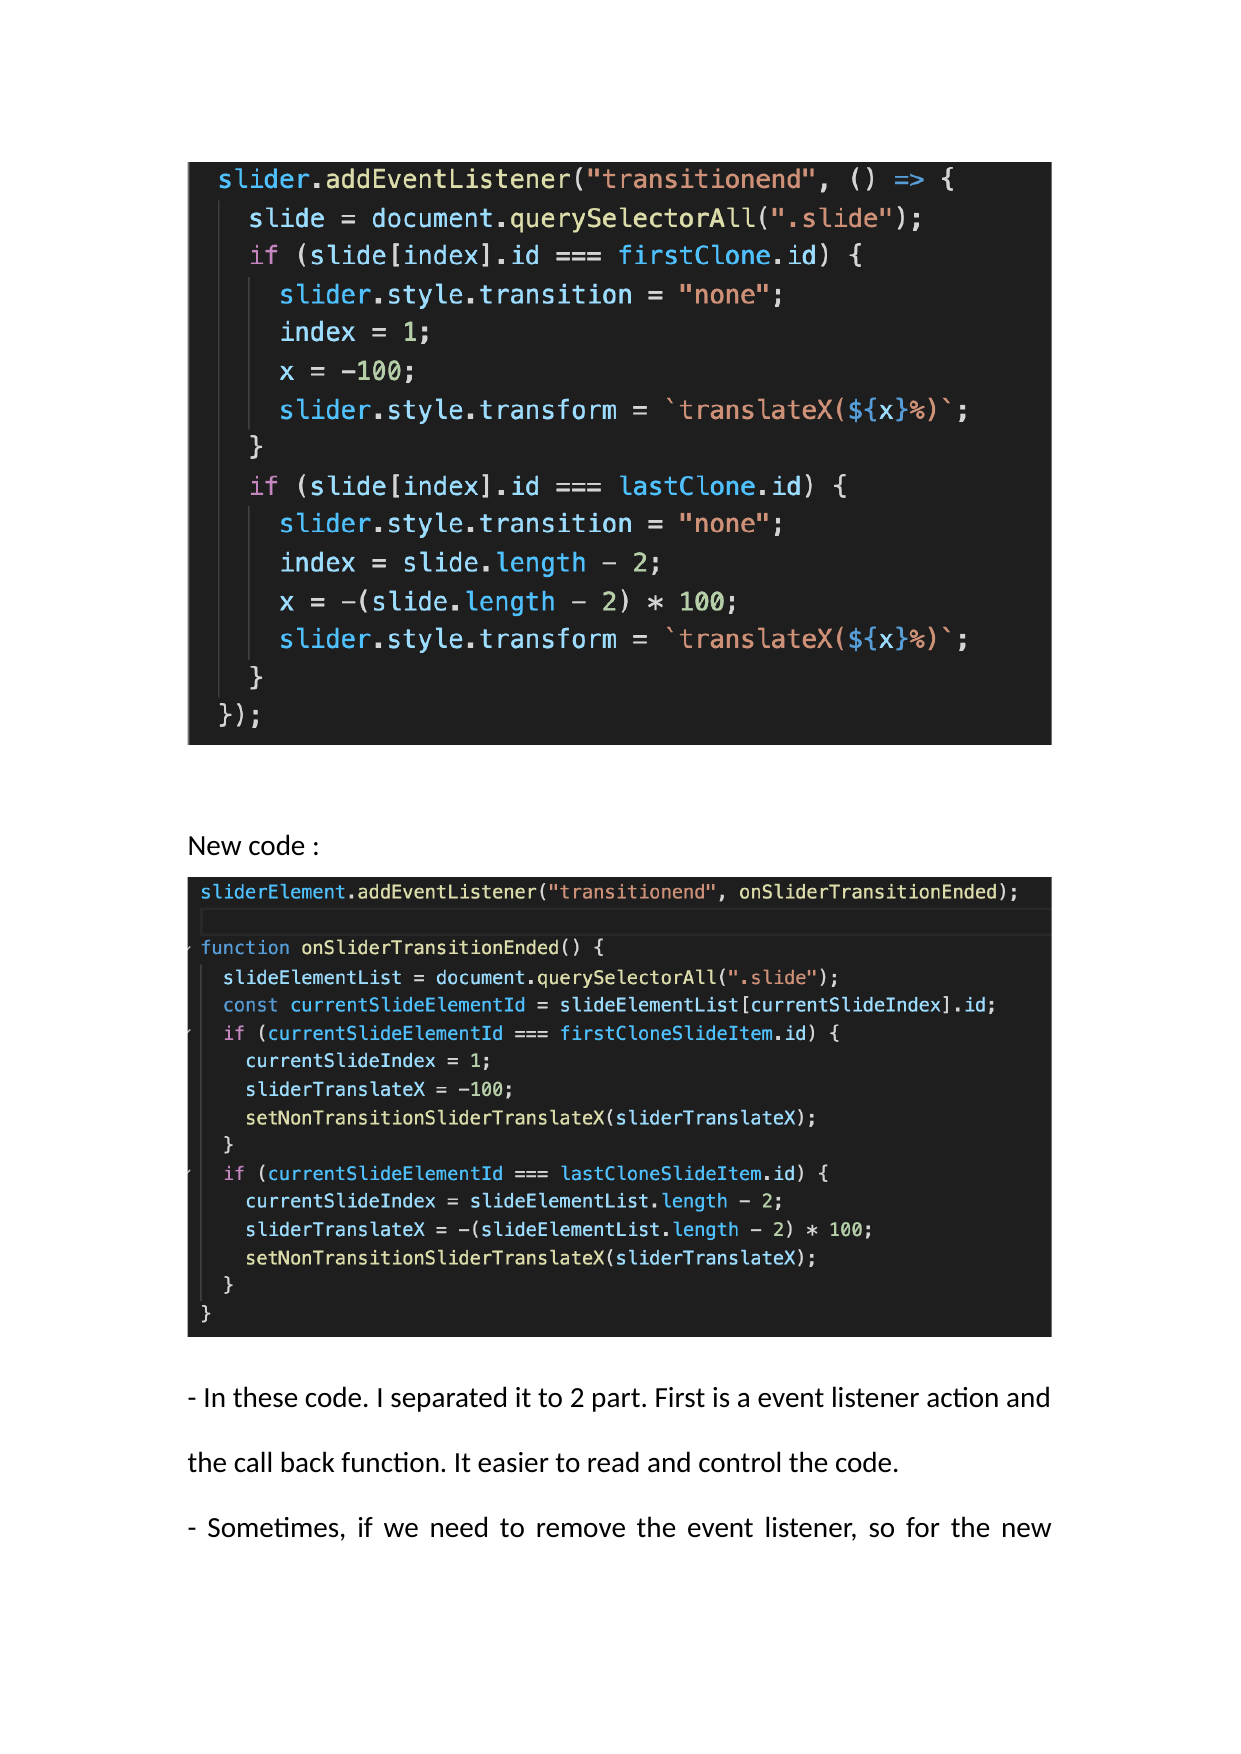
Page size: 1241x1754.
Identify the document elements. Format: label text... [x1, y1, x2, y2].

text New code : [187, 812, 1053, 877]
picture [187, 877, 1052, 1337]
picture [187, 162, 1052, 745]
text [187, 1494, 1053, 1559]
text - In these code. I separated it to 2 part. First is a event listener action and the call back function. It easier to read and control the code. [187, 1364, 1053, 1494]
